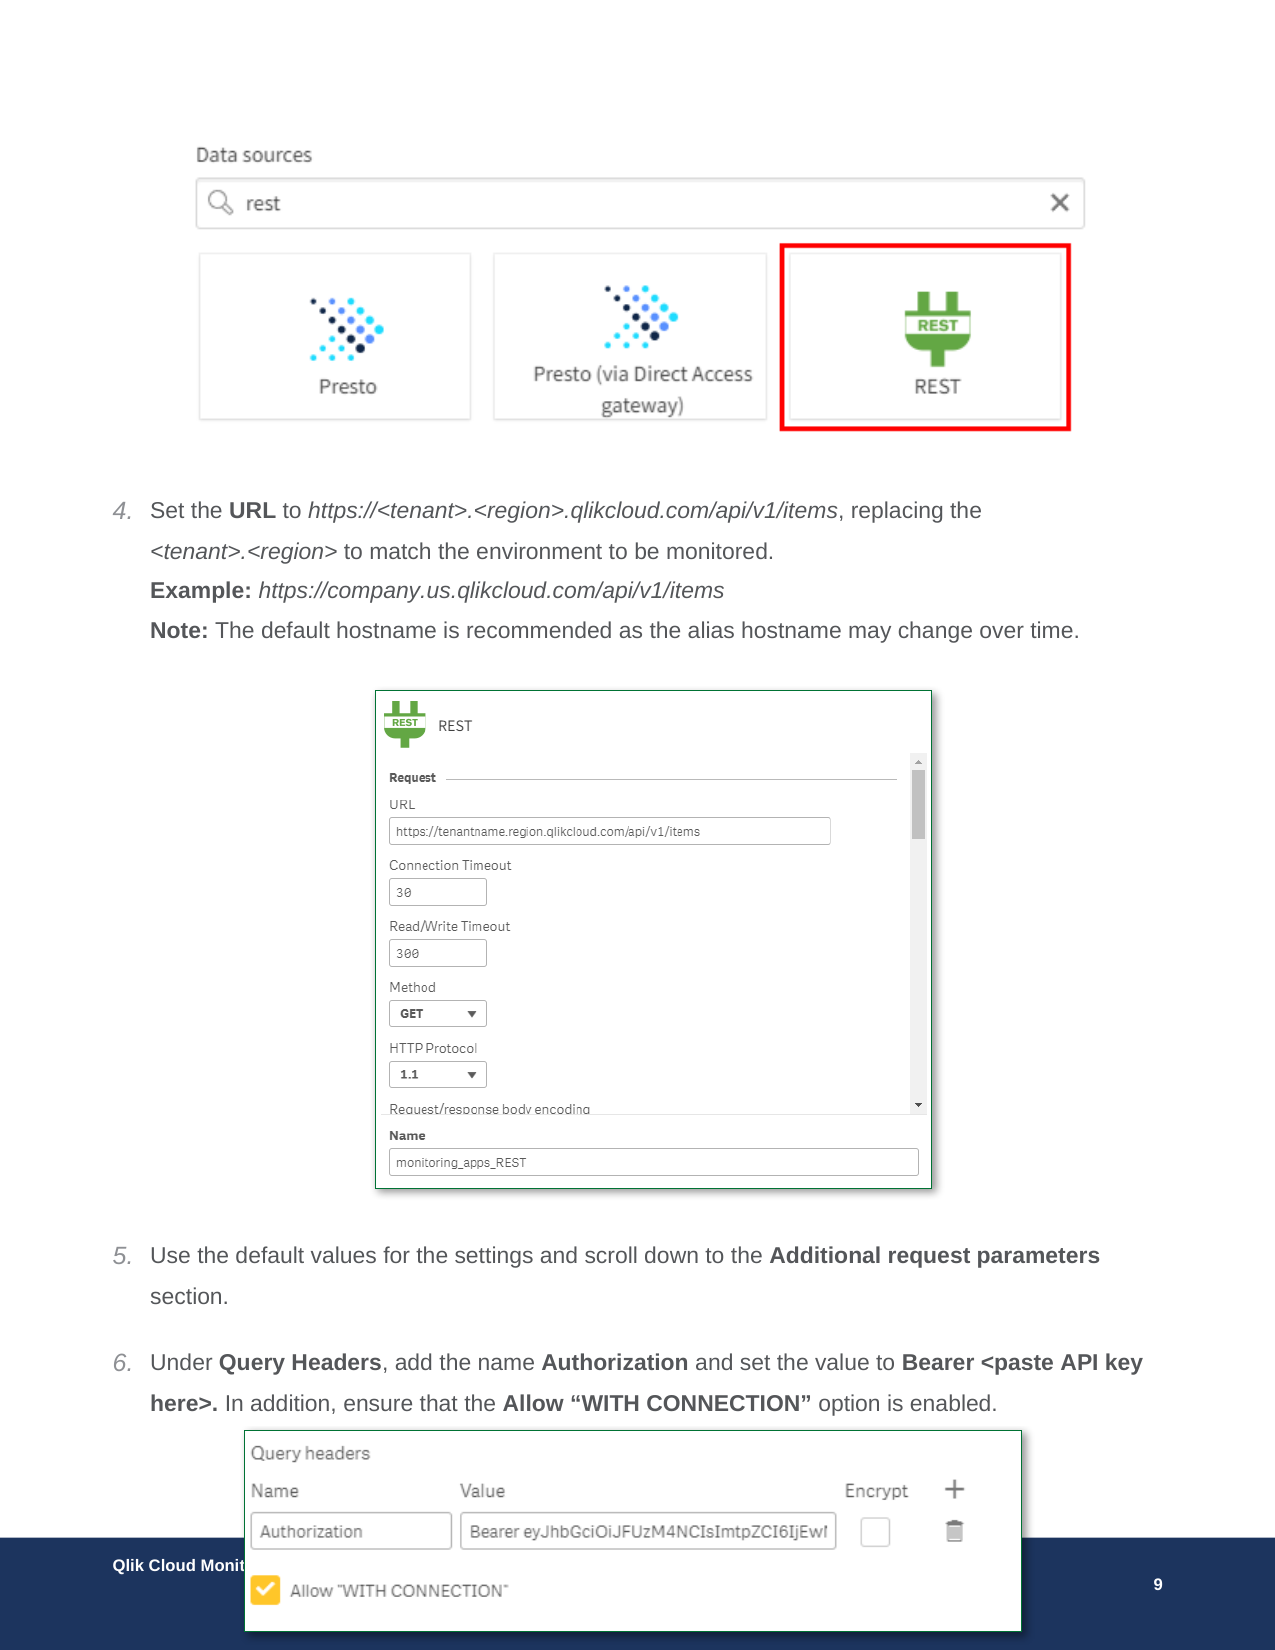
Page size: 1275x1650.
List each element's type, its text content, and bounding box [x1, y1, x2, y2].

list Set the URL to https://<tenant>.<region>.qlikcloud.com/api/v1/items, replacing the <tenant>.<region> to match the environment to be monitored. Example: https://company.us.qlikcloud.com/api/v1/items Note: The default hostname is recommended as the alias hostname may change over time. [112, 496, 1162, 643]
text Under Query Headers, add the name Authorization and set the value to Bearer <paste API key here>. In addition, ensure that the Allow “WITH CONNECTION” option is enabled. [112, 1348, 1162, 1416]
picture [175, 112, 1100, 458]
picture [376, 691, 931, 1188]
picture [245, 1431, 1021, 1631]
text Use the default values for the settings and scroll down to the Additional request parameters section. [112, 1241, 1162, 1309]
